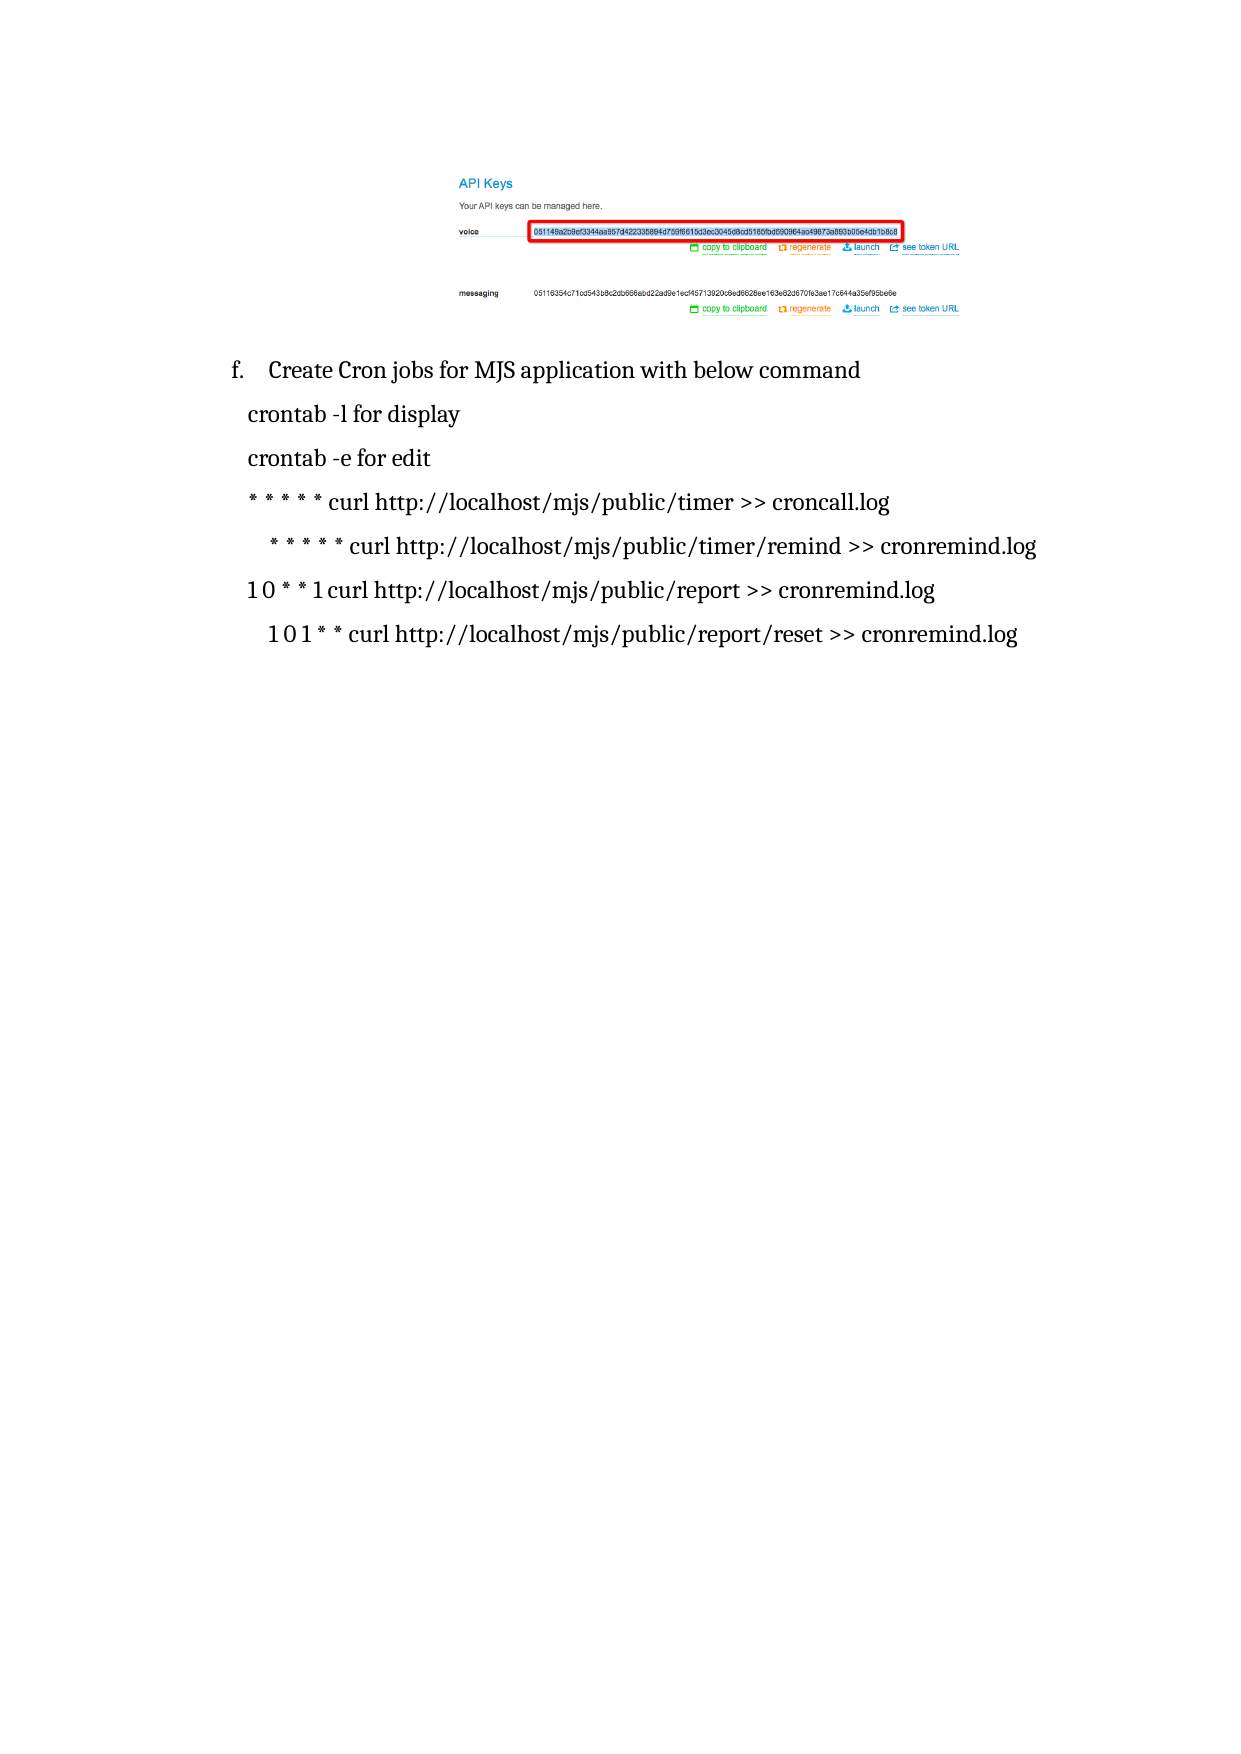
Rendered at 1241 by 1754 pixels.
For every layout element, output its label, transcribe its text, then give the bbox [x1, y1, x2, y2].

list * * * * * curl http://localhost/mjs/public/timer/remind >> cronremind.log [269, 524, 1053, 568]
text crontab -l for display [187, 392, 1053, 436]
text * * * * * curl http://localhost/mjs/public/timer >> croncall.log [187, 480, 1053, 524]
picture [438, 172, 994, 337]
text 1 0 * * 1 curl http://localhost/mjs/public/report >> cronremind.log [187, 568, 1053, 613]
list Create Cron jobs for MJS application with below command [231, 348, 1053, 392]
list 1 0 1 * * curl http://localhost/mjs/public/report/reset >> cronremind.log [269, 613, 1053, 657]
text crontab -e for edit [187, 436, 1053, 480]
